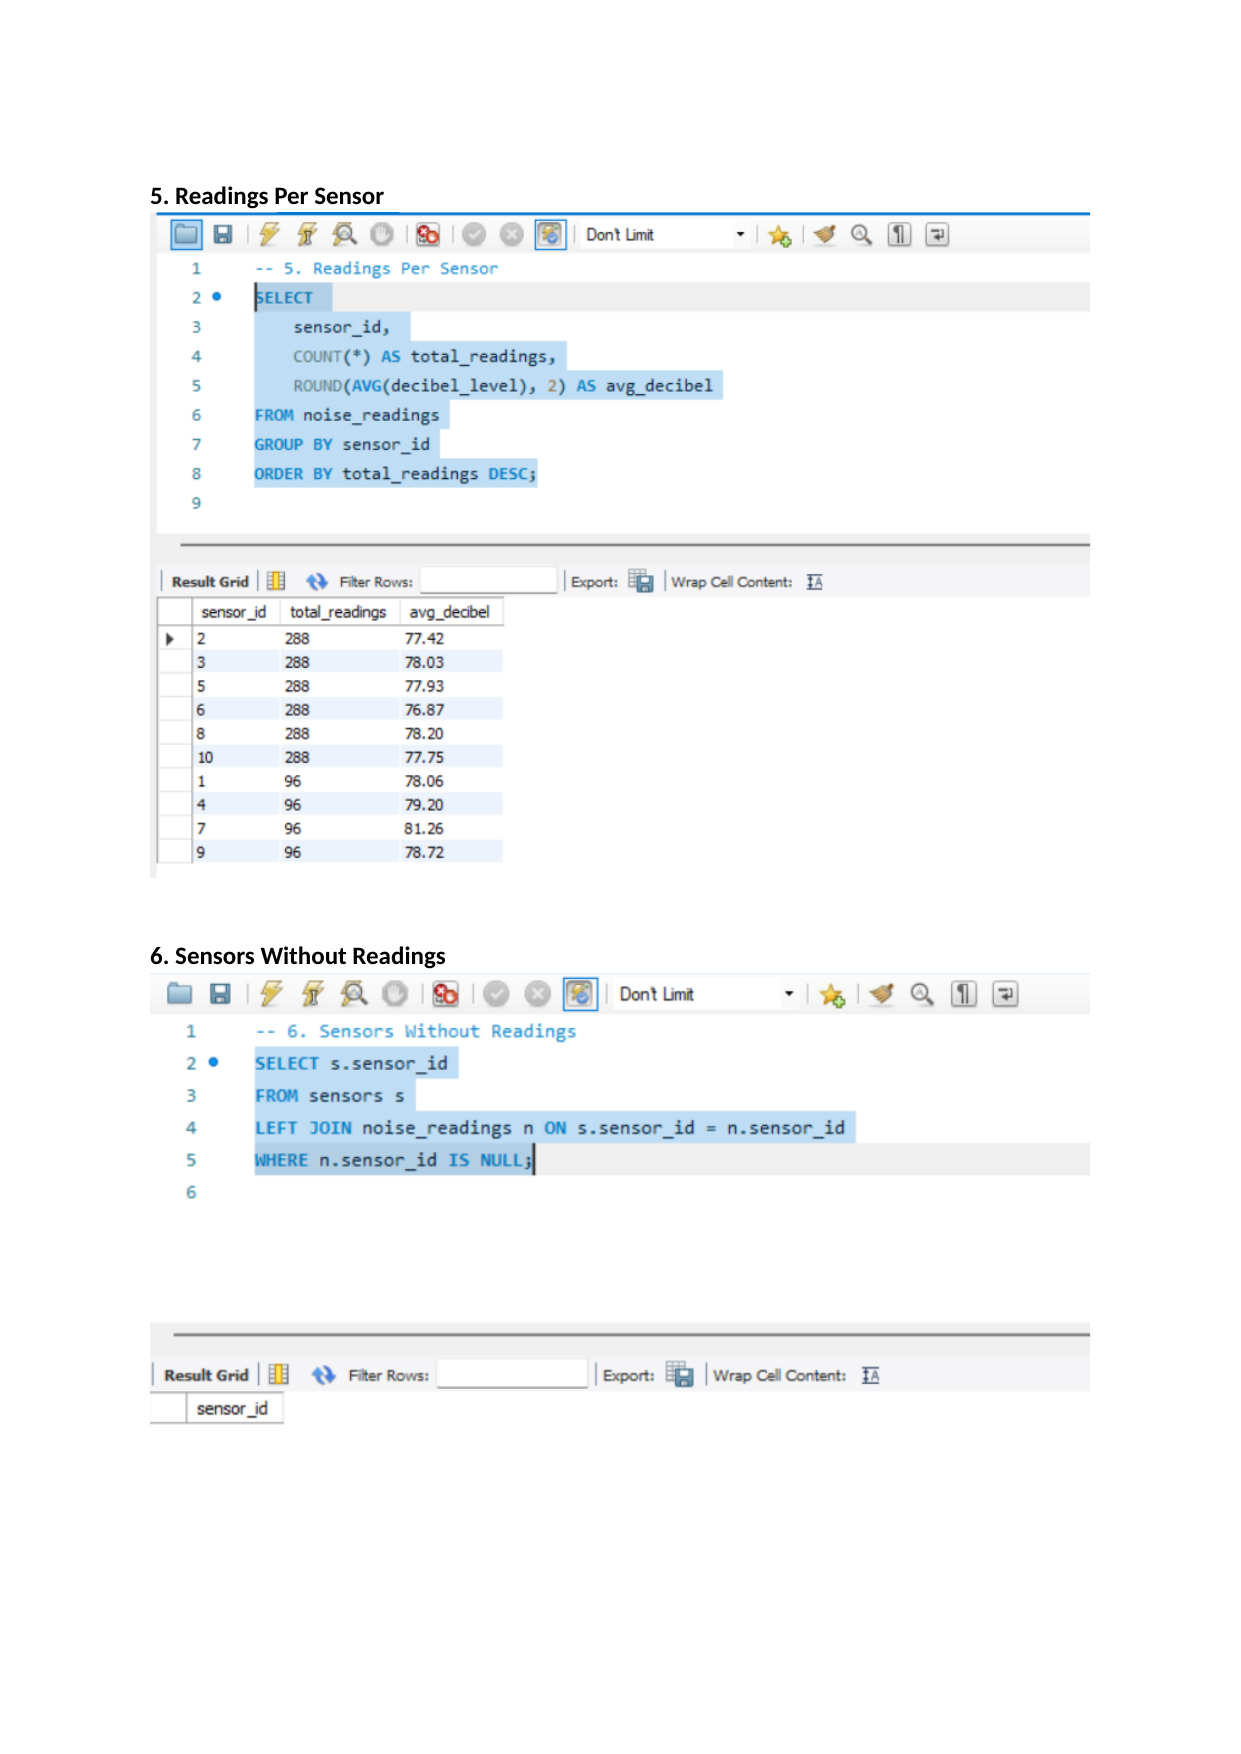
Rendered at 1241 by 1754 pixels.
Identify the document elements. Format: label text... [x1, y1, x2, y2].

text 5. Readings Per Sensor [150, 180, 1090, 212]
picture [150, 973, 1091, 1476]
picture [150, 212, 1091, 878]
text 6. Sensors Without Readings [150, 940, 1090, 971]
